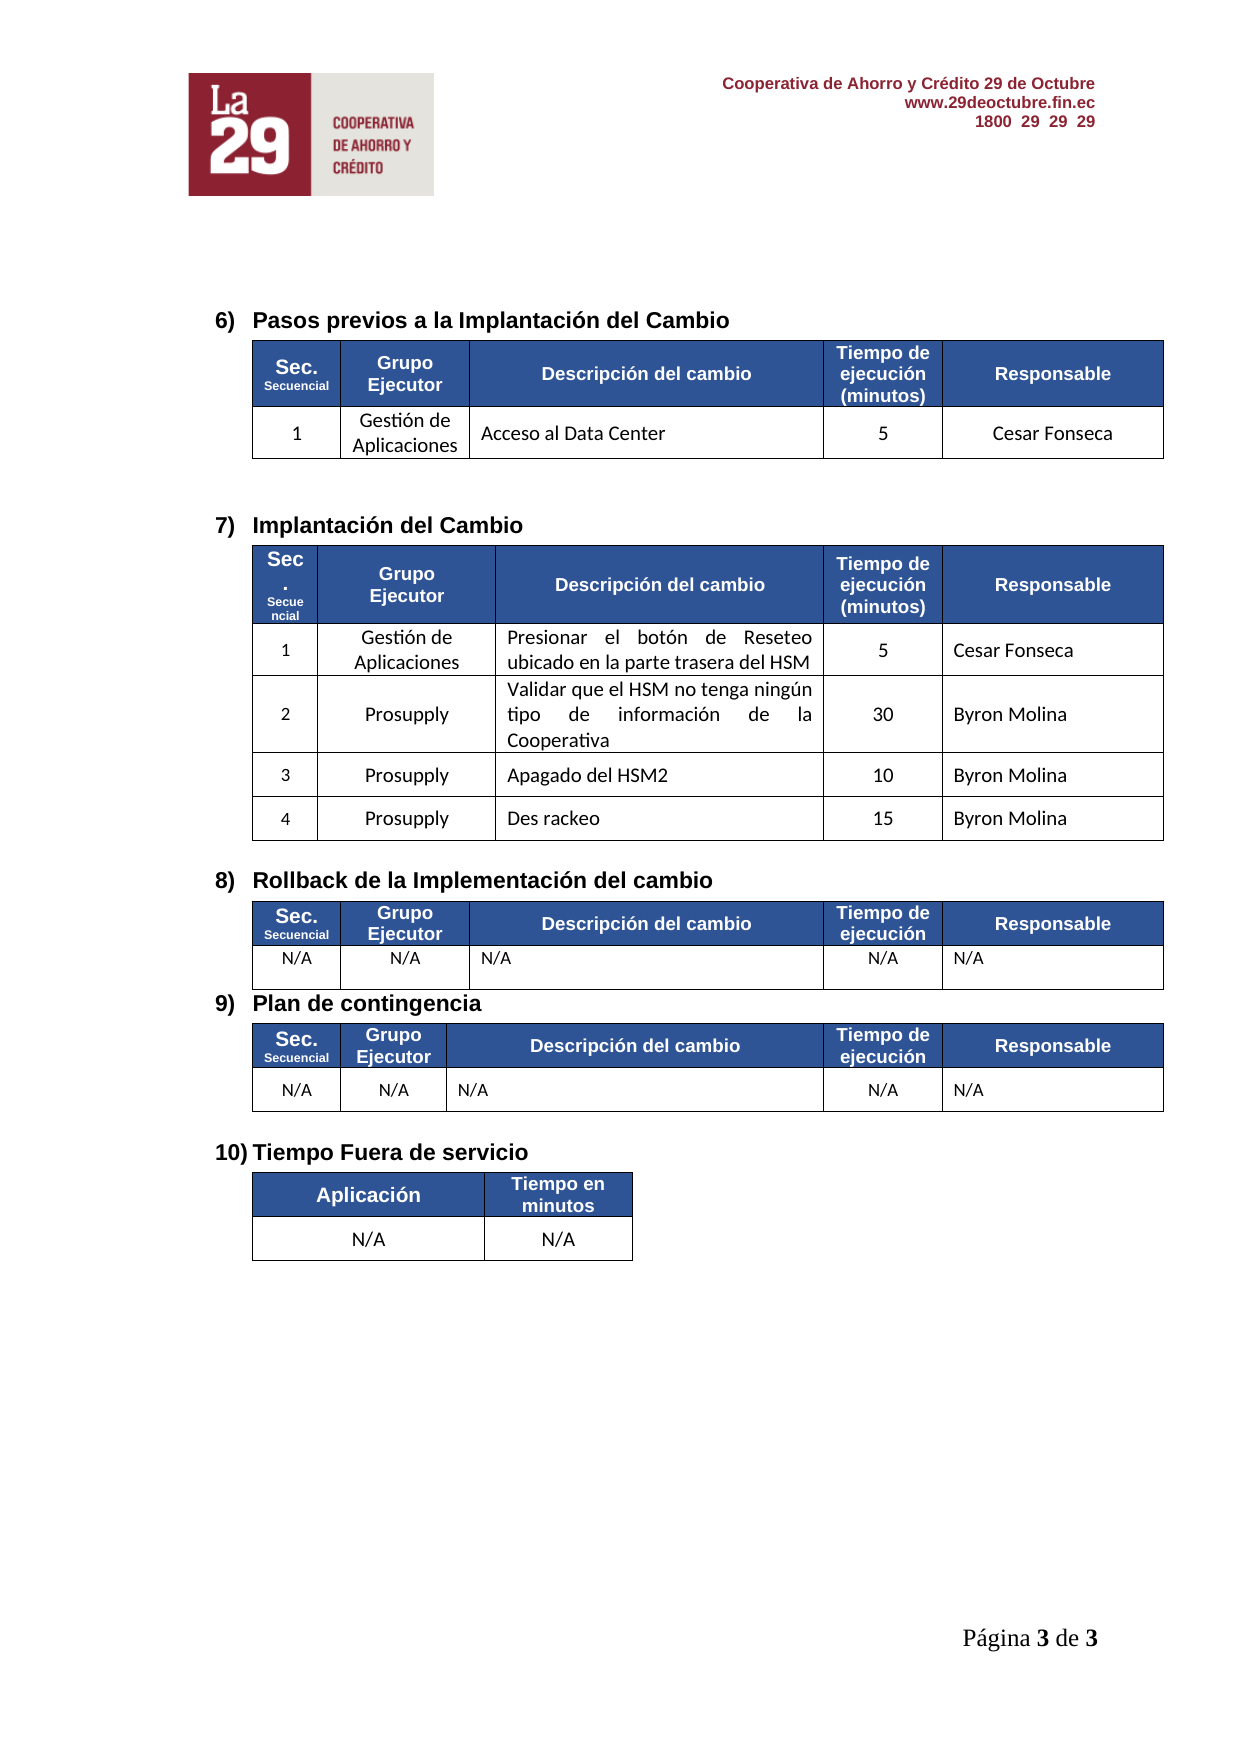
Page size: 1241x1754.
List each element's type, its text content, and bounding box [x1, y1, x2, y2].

table_cell N/A [253, 1217, 484, 1260]
table_cell N/A [447, 1068, 823, 1111]
table_header Tiempo de ejecución (minutos) [824, 546, 942, 623]
table_header Descripción del cambio [470, 902, 823, 945]
table_cell N/A [341, 946, 469, 988]
table_cell N/A [341, 1068, 446, 1111]
table_cell 10 [824, 753, 942, 796]
table_cell N/A [253, 1068, 340, 1111]
table_header Sec. Secuencial [253, 546, 317, 623]
table_cell 3 [253, 753, 317, 796]
table_cell N/A [824, 946, 942, 988]
table_header Grupo Ejecutor [341, 902, 469, 945]
table_cell 4 [253, 797, 317, 840]
table_cell Presionar el botón de Reseteo ubicado en la parte trasera del HSM [496, 624, 823, 675]
table_header Aplicación [253, 1173, 484, 1216]
table_cell N/A [485, 1217, 632, 1260]
table_cell Des rackeo [496, 797, 823, 840]
table_header Tiempo en minutos [485, 1173, 632, 1216]
table_header Descripción del cambio [447, 1024, 823, 1067]
table_cell Cesar Fonseca [943, 407, 1163, 458]
table_header Grupo Ejecutor [318, 546, 495, 623]
table_header Sec. Secuencial [253, 902, 340, 945]
table_cell Byron Molina [943, 797, 1163, 840]
list Plan de contingencia [215, 989, 1122, 1016]
table_cell Byron Molina [943, 753, 1163, 796]
table_header Sec. Secuencial [253, 341, 340, 406]
table_cell Prosupply [318, 797, 495, 840]
table_header Descripción del cambio [470, 341, 823, 406]
table_cell Gestión de Aplicaciones [341, 407, 469, 458]
table_cell N/A [943, 1068, 1163, 1111]
table_header Descripción del cambio [496, 546, 823, 623]
table_cell Prosupply [318, 753, 495, 796]
table_header Tiempo de ejecución [824, 902, 942, 945]
table_cell N/A [824, 1068, 942, 1111]
list Implantación del Cambio [215, 512, 1122, 538]
table_cell Gestión de Aplicaciones [318, 624, 495, 675]
table_cell Prosupply [318, 676, 495, 752]
table_cell 2 [253, 676, 317, 752]
table_cell Validar que el HSM no tenga ningún tipo de información de la Cooperativa [496, 676, 823, 752]
table_cell Acceso al Data Center [470, 407, 823, 458]
table_cell N/A [470, 946, 823, 988]
table_cell 1 [253, 407, 340, 458]
table_cell 15 [824, 797, 942, 840]
table_header Grupo Ejecutor [341, 1024, 446, 1067]
table_header Responsable [943, 1024, 1163, 1067]
table_header Tiempo de ejecución [824, 1024, 942, 1067]
table_cell Byron Molina [943, 676, 1163, 752]
table_header Responsable [943, 902, 1163, 945]
table_cell Cesar Fonseca [943, 624, 1163, 675]
table_cell N/A [253, 946, 340, 988]
table_header Responsable [943, 546, 1163, 623]
list Tiempo Fuera de servicio [215, 1138, 1122, 1165]
table_header Tiempo de ejecución (minutos) [824, 341, 942, 406]
table_cell N/A [943, 946, 1163, 988]
table_header Sec. Secuencial [253, 1024, 340, 1067]
table_cell Apagado del HSM2 [496, 753, 823, 796]
table_cell 5 [824, 624, 942, 675]
table_cell 30 [824, 676, 942, 752]
table_header Responsable [943, 341, 1163, 406]
list Pasos previos a la Implantación del Cambio [215, 307, 1122, 333]
list Rollback de la Implementación del cambio [215, 867, 1122, 893]
table_header Grupo Ejecutor [341, 341, 469, 406]
table_cell 1 [253, 624, 317, 675]
table_cell 5 [824, 407, 942, 458]
picture [188, 73, 434, 196]
